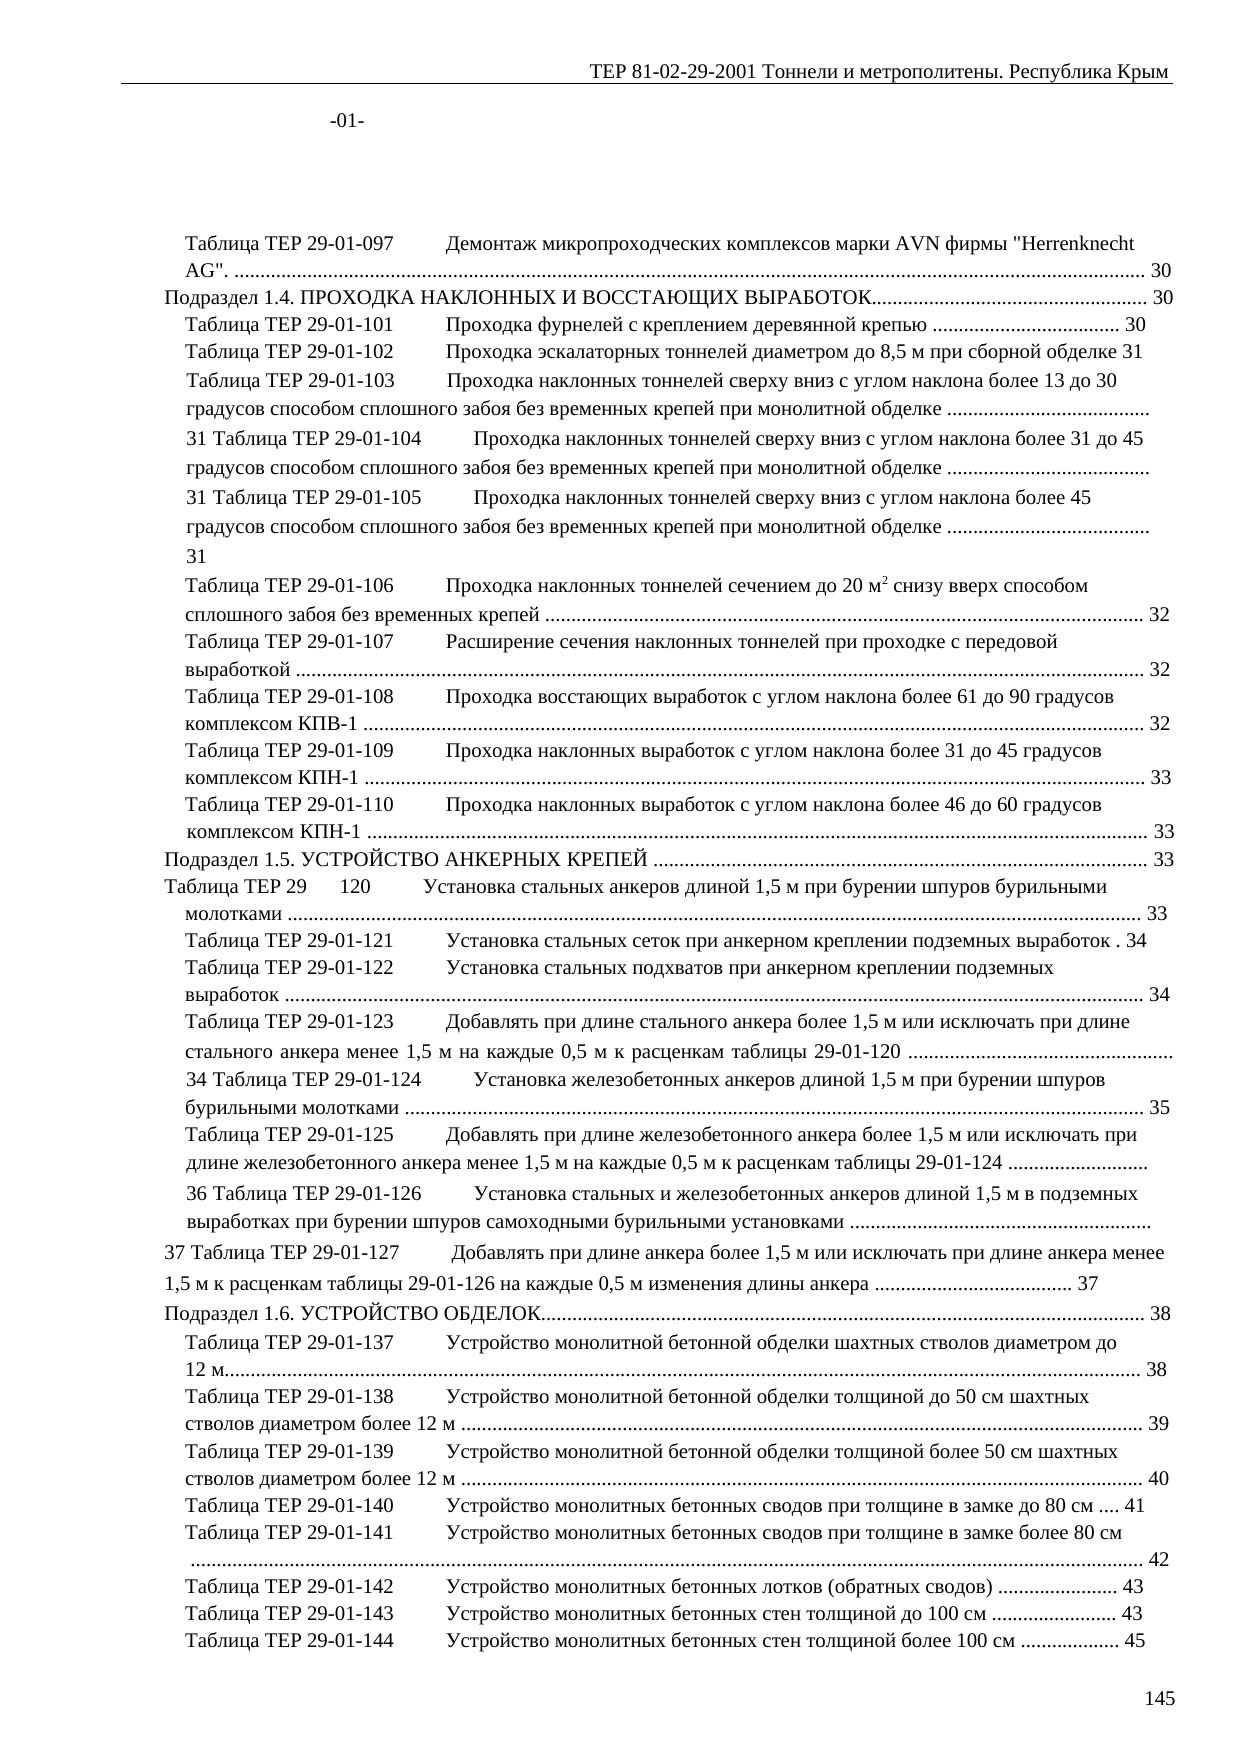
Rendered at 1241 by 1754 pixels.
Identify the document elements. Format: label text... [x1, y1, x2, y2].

text Таблица ТЕР 29-01-138 Устройство монолитной бетонной обделки толщиной до 50 см шахтных [185, 1384, 1174, 1408]
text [185, 258, 1174, 282]
text Таблица ТЕР 29-01-121 Установка стальных сеток при анкерном креплении подземных выработок . 34 [185, 928, 1174, 952]
text стволов диаметром более 12 м ................................................................................................................................... 39 [185, 1411, 1174, 1435]
text молотками .................................................................................................................................................................... 33 [185, 901, 1174, 925]
text Таблица ТЕР 29-01-097 Демонтаж микропроходческих комплексов марки AVN фирмы "Herrenknecht [185, 231, 1174, 255]
text комплексом КПВ-1 ...................................................................................................................................................... 32 [185, 711, 1174, 735]
text Таблица ТЕР 29-01-140 Устройство монолитных бетонных сводов при толщине в замке до 80 см .... 41 [185, 1493, 1174, 1517]
text выработкой ................................................................................................................................................................... 32 [185, 656, 1174, 681]
text Таблица ТЕР 29-01-107 Расширение сечения наклонных тоннелей при проходке с передовой [185, 629, 1174, 653]
text Таблица ТЕР 29-01-108 Проходка восстающих выработок с углом наклона более 61 до 90 градусов [185, 684, 1174, 708]
text Таблица ТЕР 29-01-144 Устройство монолитных бетонных стен толщиной более 100 см ................... 45 [185, 1628, 1174, 1652]
text стального анкера менее 1,5 м на каждые 0,5 м к расценкам таблицы 29-01-120 ................................................... 34 Таблица ТЕР 29-01-124 Установка железобетонных анкеров длиной 1,5 м при бурении шпуров [185, 1038, 1174, 1092]
text 12 м................................................................................................................................................................................ 38 [185, 1357, 1174, 1381]
text Таблица ТЕР 29-01-123 Добавлять при длине стального анкера более 1,5 м или исключать при длине [185, 1009, 1174, 1033]
text Таблица ТЕР 29-01-106 Проходка наклонных тоннелей сечением до 20 м2 снизу вверх способом [185, 573, 1174, 597]
text Таблица ТЕР 29-01-101 Проходка фурнелей с креплением деревянной крепью .................................... 30 [185, 312, 1174, 336]
text сплошного забоя без временных крепей ................................................................................................................... 32 [185, 602, 1174, 626]
text Таблица ТЕР 29-01-143 Устройство монолитных бетонных стен толщиной до 100 см ........................ 43 [185, 1601, 1174, 1625]
text бурильными молотками .............................................................................................................................................. 35 [185, 1095, 1174, 1119]
text Таблица ТЕР 29-01-102 Проходка эскалаторных тоннелей диаметром до 8,5 м при сборной обделке 31 Таблица ТЕР 29-01-103 Проходка наклонных тоннелей сверху вниз с углом наклона более 13 до 30 градусов способом сплошного забоя без временных крепей при монолитной обделке ....................................... 31 Таблица ТЕР 29-01-104 Проходка наклонных тоннелей сверху вниз с углом наклона более 31 до 45 градусов способом сплошного забоя без временных крепей при монолитной обделке ....................................... 31 Таблица ТЕР 29-01-105 Проходка наклонных тоннелей сверху вниз с углом наклона более 45 градусов способом сплошного забоя без временных крепей при монолитной обделке ....................................... 31 [185, 339, 1174, 568]
text Таблица ТЕР 29-01-122 Установка стальных подхватов при анкерном креплении подземных [185, 955, 1174, 979]
text Таблица ТЕР 29-01-139 Устройство монолитной бетонной обделки толщиной более 50 см шахтных [185, 1438, 1174, 1463]
text выработок ..................................................................................................................................................................... 34 [185, 982, 1174, 1006]
text Таблица ТЕР 29-01-109 Проходка наклонных выработок с углом наклона более 31 до 45 градусов [185, 738, 1174, 762]
text комплексом КПН-1 ...................................................................................................................................................... 33 [185, 765, 1174, 789]
text Таблица ТЕР 29-01-141 Устройство монолитных бетонных сводов при толщине в замке более 80 см [185, 1520, 1174, 1544]
text ....................................................................................................................................................................................... 42 [185, 1547, 1174, 1571]
text Таблица ТЕР 29-01-142 Устройство монолитных бетонных лотков (обратных сводов) ....................... 43 [185, 1574, 1174, 1598]
text комплексом КПН-1 ...................................................................................................................................................... 33 Подраздел 1.5. УСТРОЙСТВО АНКЕРНЫХ КРЕПЕЙ ............................................................................................... 33 Таблица ТЕР 29 120 Установка стальных анкеров длиной 1,5 м при бурении шпуров бурильными [164, 819, 1174, 898]
text выработках при бурении шпуров самоходными бурильными установками .......................................................... 37 Таблица ТЕР 29-01-127 Добавлять при длине анкера более 1,5 м или исключать при длине анкера менее 1,5 м к расценкам таблицы 29-01-126 на каждые 0,5 м изменения длины анкера ...................................... 37 Подраздел 1.6. УСТРОЙСТВО ОБДЕЛОК.................................................................................................................... 38 [164, 1209, 1174, 1326]
text Таблица ТЕР 29-01-110 Проходка наклонных выработок с углом наклона более 46 до 60 градусов [185, 792, 1174, 816]
text Таблица ТЕР 29-01-137 Устройство монолитной бетонной обделки шахтных стволов диаметром до [185, 1330, 1174, 1354]
text Таблица ТЕР 29-01-125 Добавлять при длине железобетонного анкера более 1,5 м или исключать при длине железобетонного анкера менее 1,5 м на каждые 0,5 м к расценкам таблицы 29-01-124 ........................... 36 Таблица ТЕР 29-01-126 Установка стальных и железобетонных анкеров длиной 1,5 м в подземных [185, 1122, 1174, 1205]
text стволов диаметром более 12 м ................................................................................................................................... 40 [185, 1466, 1174, 1489]
text Подраздел 1.4. ПРОХОДКА НАКЛОННЫХ И ВОССТАЮЩИХ ВЫРАБОТОК..................................................... 30 [164, 285, 1174, 309]
